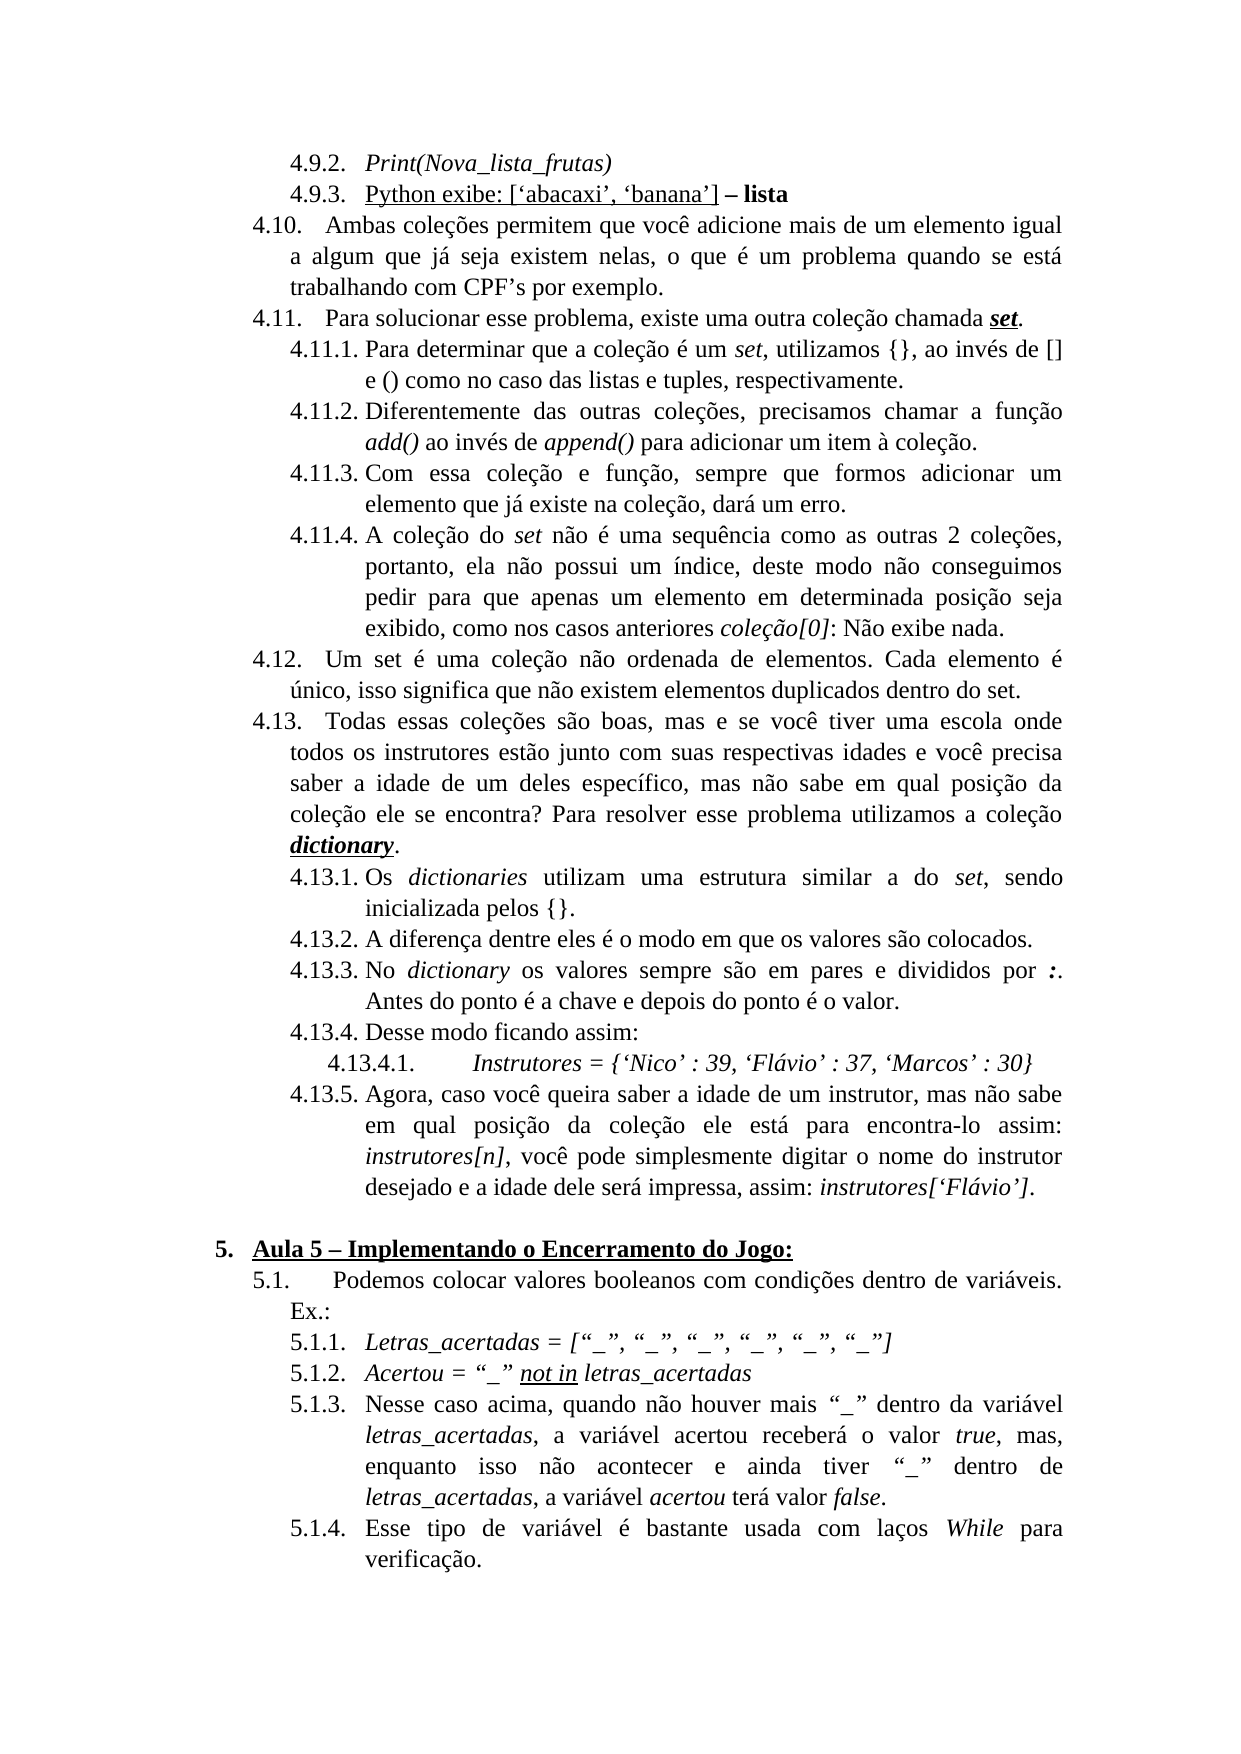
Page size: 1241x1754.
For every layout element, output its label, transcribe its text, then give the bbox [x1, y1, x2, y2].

list Acertou = “_” not in letras_acertadas [290, 1358, 1063, 1387]
list A coleção do set não é uma sequência como as outras 2 coleções, portanto, ela não possui um índice, deste modo não conseguimos pedir para que apenas um elemento em determinada posição seja exibido, como nos casos anteriores coleção[0]: Não exibe nada. [290, 520, 1063, 642]
list Aula 5 – Implementando o Encerramento do Jogo: [215, 1234, 1063, 1263]
list Agora, caso você queira saber a idade de um instrutor, mas não sabe em qual posição da coleção ele está para encontra-lo assim: instrutores[n], você pode simplesmente digitar o nome do instrutor desejado e a idade dele será impressa, assim: instrutores[‘Flávio’]. [290, 1079, 1063, 1201]
list Para determinar que a coleção é um set, utilizamos {}, ao invés de [] e () como no caso das listas e tuples, respectivamente. [290, 334, 1063, 394]
list A diferença dentre eles é o modo em que os valores são colocados. [290, 924, 1063, 952]
list Print(Nova_lista_frutas) [290, 148, 1063, 176]
list Com essa coleção e função, sempre que formos adicionar um elemento que já existe na coleção, dará um erro. [290, 458, 1063, 518]
list Ambas coleções permitem que você adicione mais de um elemento igual a algum que já seja existem nelas, o que é um problema quando se está trabalhando com CPF’s por exemplo. [252, 210, 1063, 301]
list Os dictionaries utilizam uma estrutura similar a do set, sendo inicializada pelos {}. [290, 862, 1063, 921]
list Diferentemente das outras coleções, precisamos chamar a função add() ao invés de append() para adicionar um item à coleção. [290, 396, 1063, 456]
list Desse modo ficando assim: [290, 1017, 1063, 1046]
list Esse tipo de variável é bastante usada com laços While para verificação. [290, 1513, 1063, 1573]
list No dictionary os valores sempre são em pares e divididos por :. Antes do ponto é a chave e depois do ponto é o valor. [290, 955, 1063, 1014]
list Para solucionar esse problema, existe uma outra coleção chamada set. [252, 303, 1063, 332]
list Nesse caso acima, quando não houver mais “_” dentro da variável letras_acertadas, a variável acertou receberá o valor true, mas, enquanto isso não acontecer e ainda tiver “_” dentro de letras_acertadas, a variável acertou terá valor false. [290, 1389, 1063, 1511]
list Letras_acertadas = [“_”, “_”, “_”, “_”, “_”, “_”] [290, 1327, 1063, 1356]
list Python exibe: [‘abacaxi’, ‘banana’] – lista [290, 179, 1063, 207]
list Podemos colocar valores booleanos com condições dentro de variáveis. Ex.: [252, 1265, 1063, 1325]
list Um set é uma coleção não ordenada de elementos. Cada elemento é único, isso significa que não existem elementos duplicados dentro do set. [252, 644, 1063, 704]
list Instrutores = {‘Nico’ : 39, ‘Flávio’ : 37, ‘Marcos’ : 30} [327, 1048, 1063, 1077]
list Todas essas coleções são boas, mas e se você tiver uma escola onde todos os instrutores estão junto com suas respectivas idades e você precisa saber a idade de um deles específico, mas não sabe em qual posição da coleção ele se encontra? Para resolver esse problema utilizamos a coleção dictionary. [252, 706, 1063, 859]
